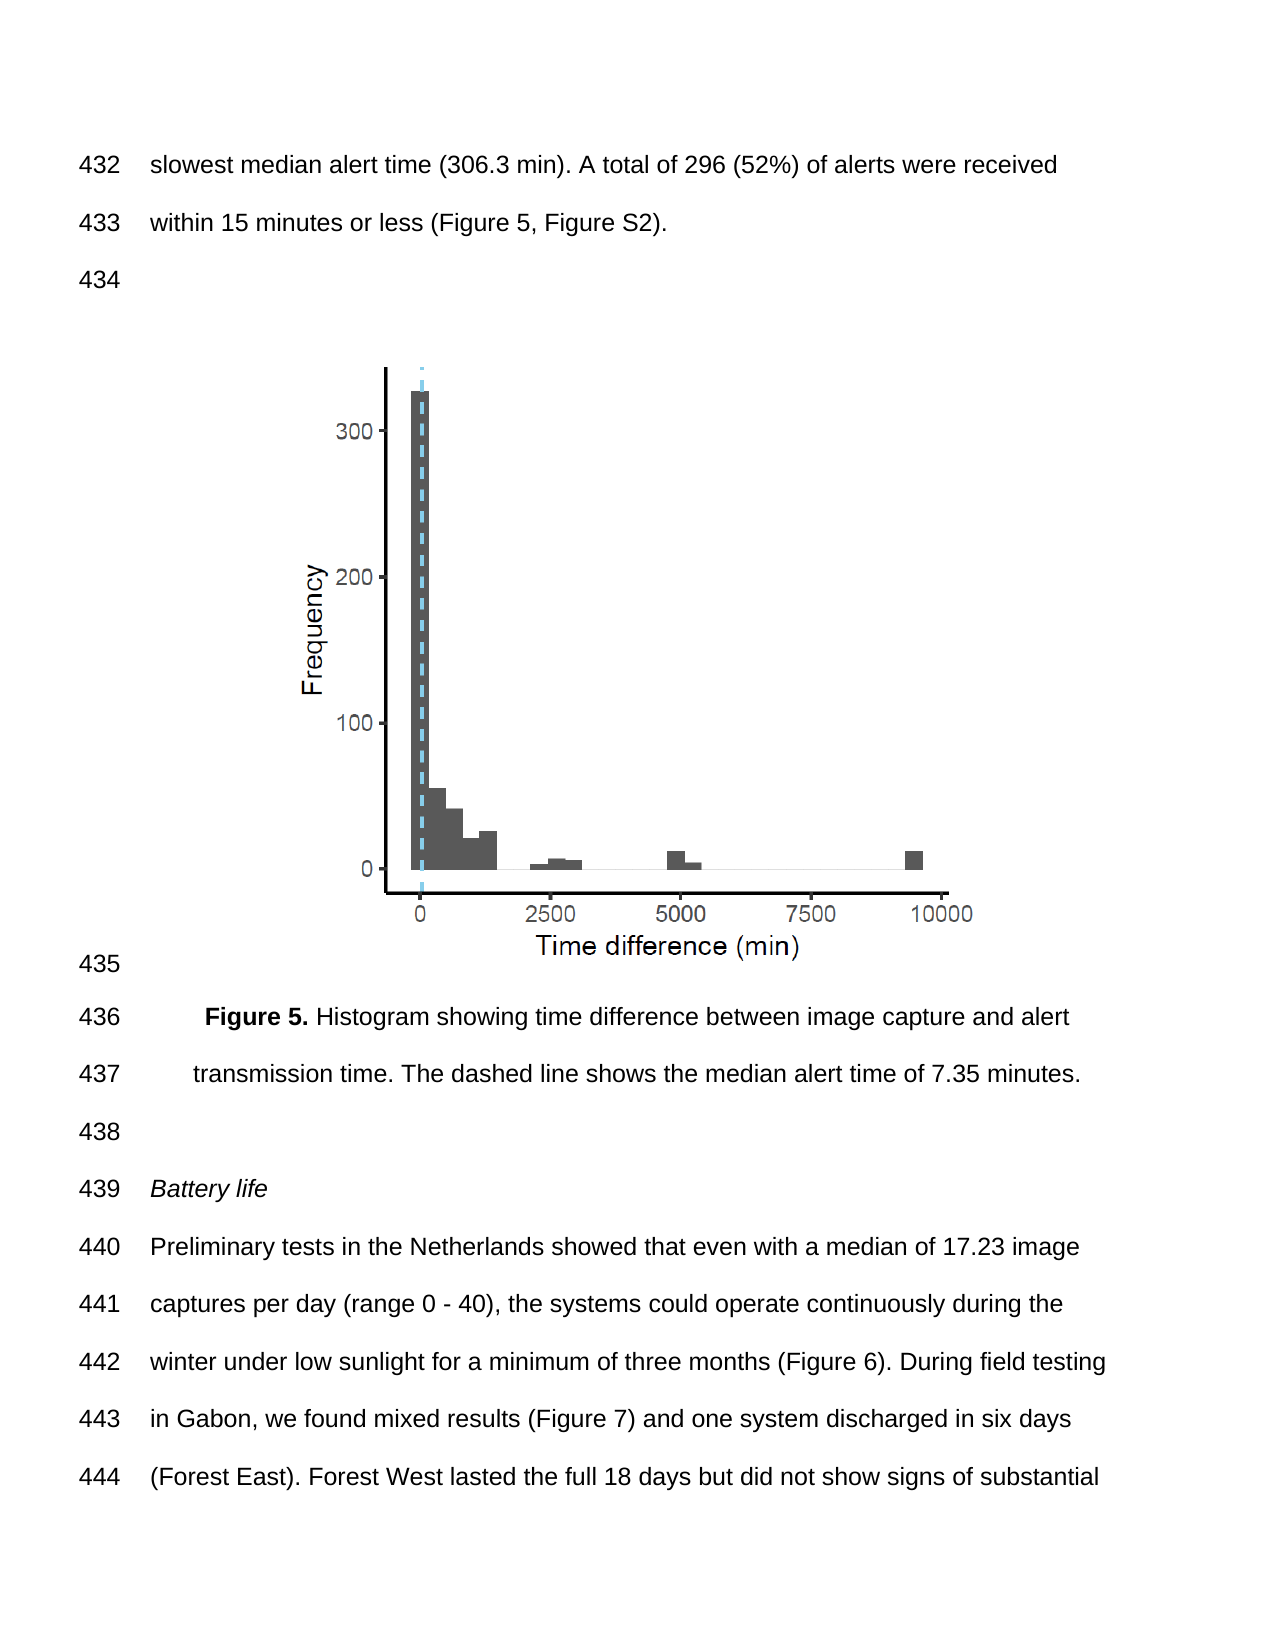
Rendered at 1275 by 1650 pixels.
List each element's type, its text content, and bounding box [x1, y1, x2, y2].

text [150, 150, 1125, 236]
picture [279, 322, 996, 973]
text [150, 1232, 1125, 1490]
text Figure 5. Histogram showing time difference between image capture and alert transmission time. The dashed line shows the median alert time of 7.35 minutes. [150, 1002, 1125, 1088]
text Battery life [150, 1174, 1125, 1203]
